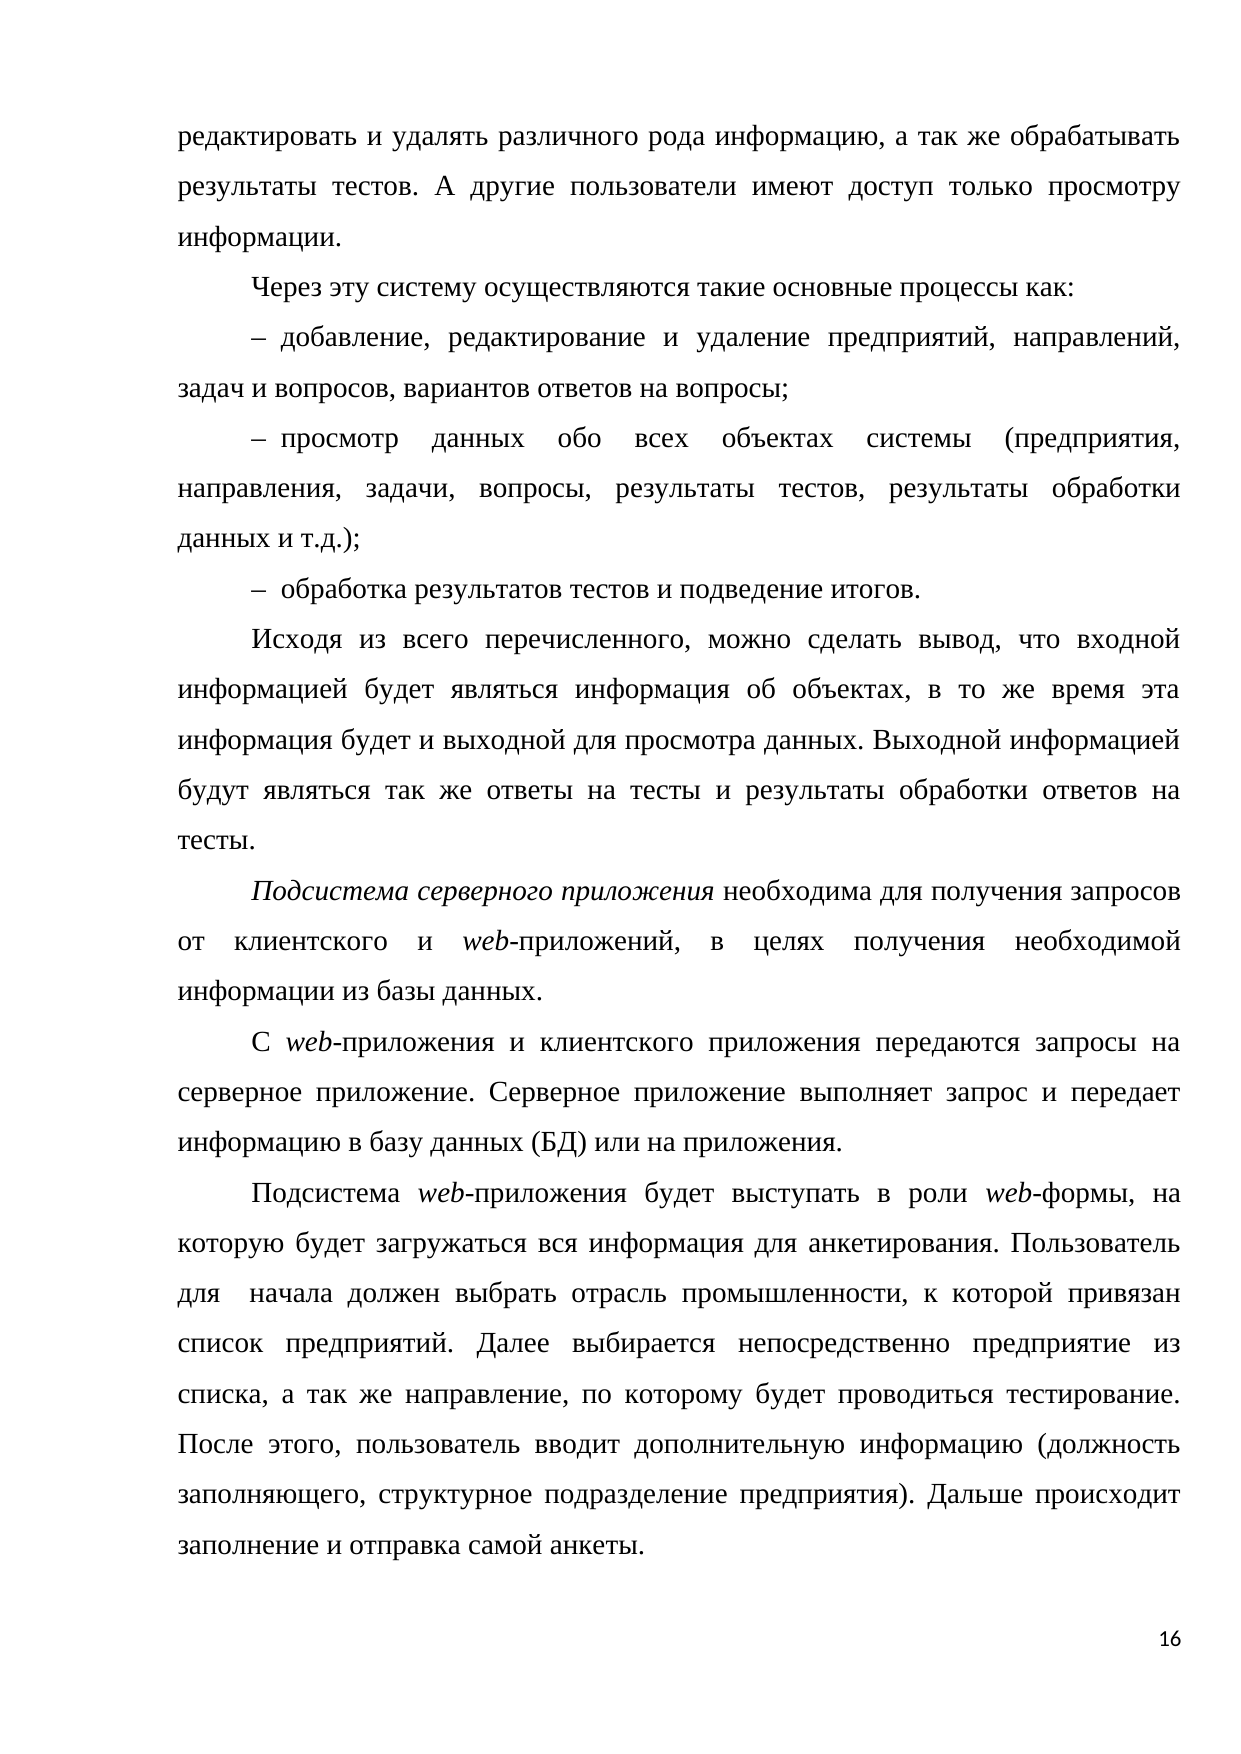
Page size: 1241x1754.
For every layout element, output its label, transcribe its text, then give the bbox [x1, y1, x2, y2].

text Подсистема web-приложения будет выступать в роли web-формы, на которую будет загружаться вся информация для анкетирования. Пользователь для начала должен выбрать отрасль промышленности, к которой привязан список предприятий. Далее выбирается непосредственно предприятие из списка, а так же направление, по которому будет проводиться тестирование. После этого, пользователь вводит дополнительную информацию (должность заполняющего, структурное подразделение предприятия). Дальше происходит заполнение и отправка самой анкеты. [177, 1175, 1181, 1560]
text Подсистема серверного приложения необходима для получения запросов от клиентского и web-приложений, в целях получения необходимой информации из базы данных. [177, 873, 1181, 1007]
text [177, 118, 1181, 252]
text Через эту систему осуществляются такие основные процессы как: [177, 269, 1181, 303]
text Исходя из всего перечисленного, можно сделать вывод, что входной информацией будет являться информация об объектах, в то же время эта информация будет и выходной для просмотра данных. Выходной информацией будут являться так же ответы на тесты и результаты обработки ответов на тесты. [177, 621, 1181, 856]
list добавление, редактирование и удаление предприятий, направлений, задач и вопросов, вариантов ответов на вопросы; [177, 319, 1181, 403]
list просмотр данных обо всех объектах системы (предприятия, направления, задачи, вопросы, результаты тестов, результаты обработки данных и т.д.); [177, 420, 1181, 554]
text С web-приложения и клиентского приложения передаются запросы на серверное приложение. Серверное приложение выполняет запрос и передает информацию в базу данных (БД) или на приложения. [177, 1024, 1181, 1158]
list обработка результатов тестов и подведение итогов. [177, 571, 1181, 604]
